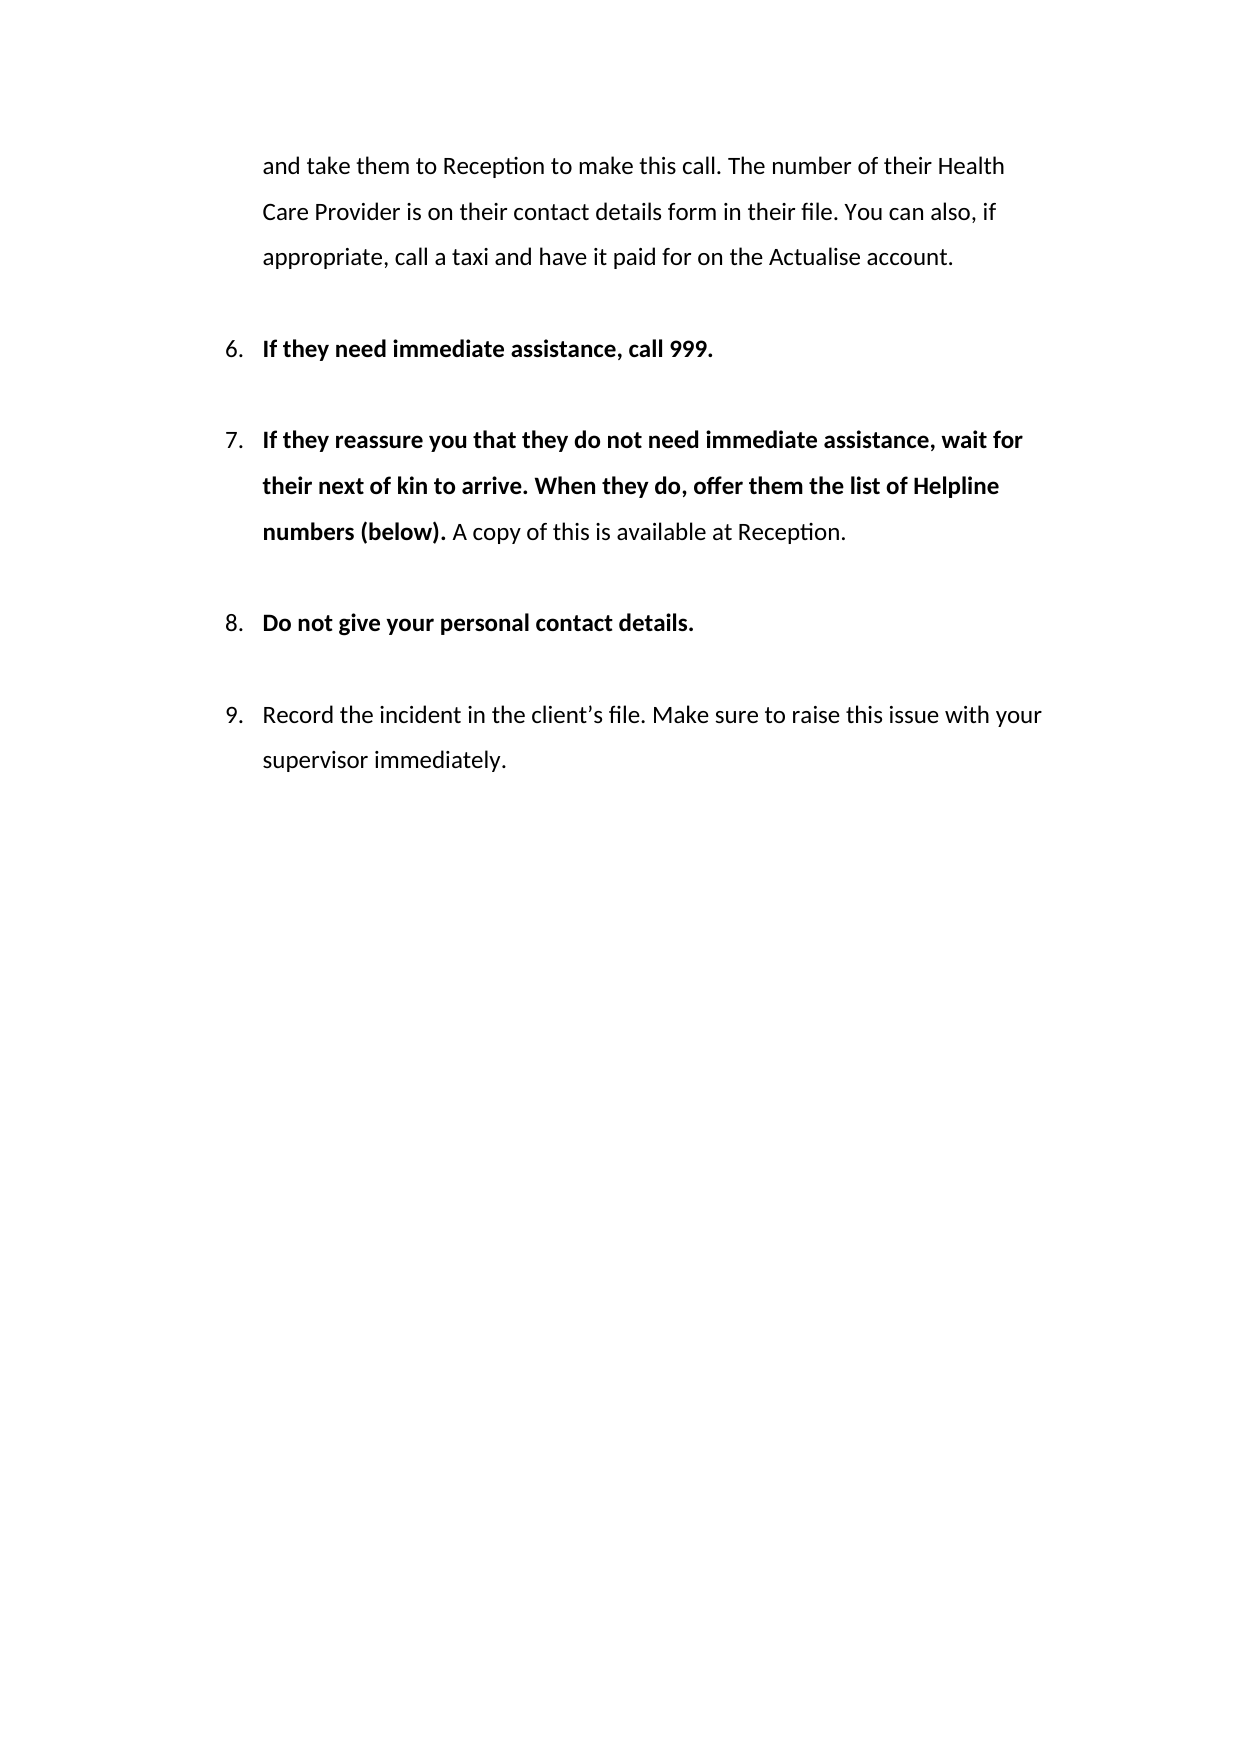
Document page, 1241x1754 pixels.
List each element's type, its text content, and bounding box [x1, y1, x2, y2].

list Do not give your personal contact details. [225, 607, 1053, 638]
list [225, 150, 1053, 272]
list If they reassure you that they do not need immediate assistance, wait for their next of kin to arrive. When they do, offer them the list of Helpline numbers (below). A copy of this is available at Reception. [225, 424, 1053, 546]
list Record the incident in the client’s file. Make sure to raise this issue with your supervisor immediately. [225, 699, 1053, 775]
list If they need immediate assistance, call 999. [225, 333, 1053, 363]
